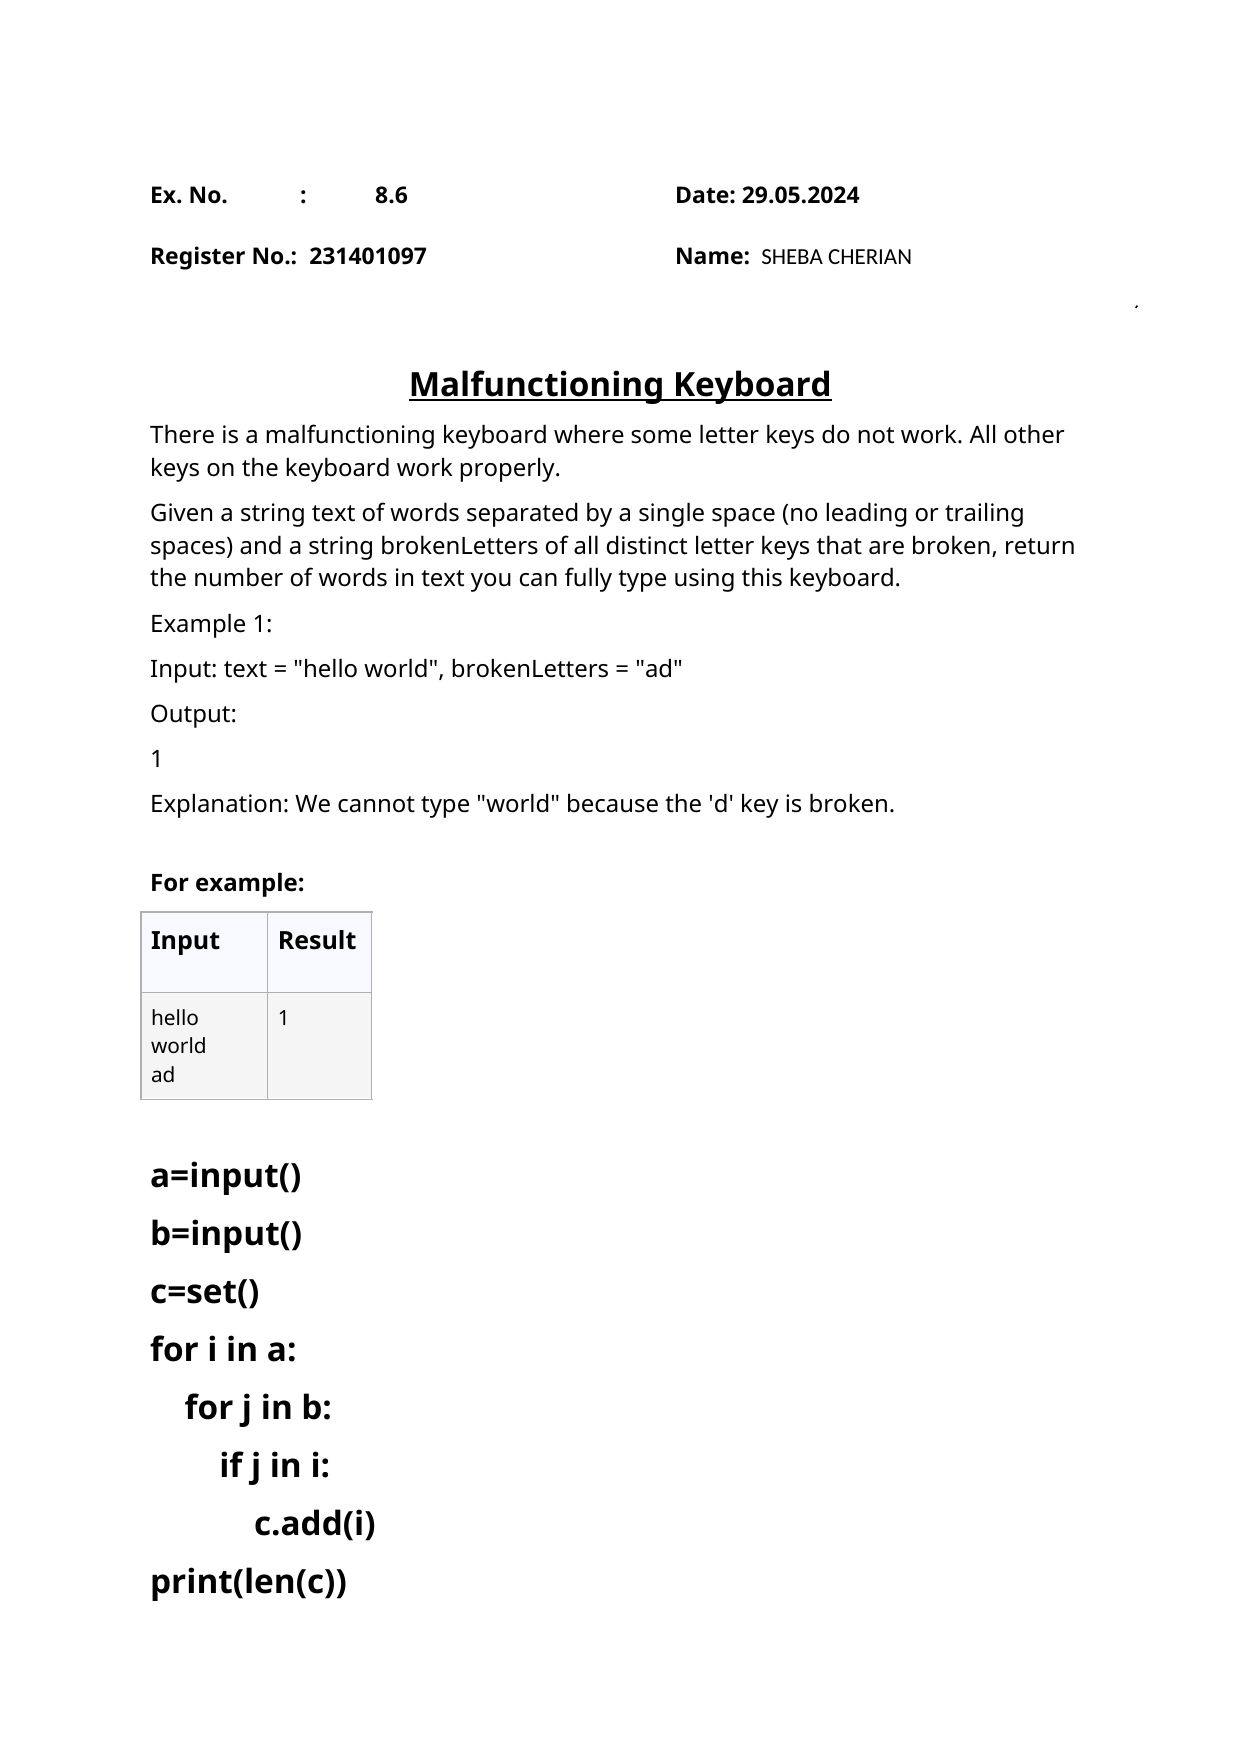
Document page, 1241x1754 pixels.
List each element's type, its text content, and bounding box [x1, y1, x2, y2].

text c.add(i) [150, 1499, 1090, 1545]
text Explanation: We cannot type "world" because the 'd' key is broken. [150, 787, 1090, 819]
text for j in b: [150, 1384, 1090, 1429]
table_header Result [268, 913, 371, 992]
text a=input() [150, 1152, 1090, 1197]
text c=set() [150, 1268, 1090, 1313]
text Output: [150, 697, 1090, 729]
text 1 [150, 742, 1090, 774]
text For example: [150, 866, 1090, 898]
text b=input() [150, 1210, 1090, 1255]
table_cell 1 [268, 993, 371, 1098]
text Example 1: [150, 606, 1090, 639]
text if j in i: [150, 1442, 1090, 1487]
text Register No.: 231401097 Name: SHEBA CHERIAN [150, 239, 1090, 271]
table_header Input [142, 913, 267, 992]
text Malfunctioning Keyboard [150, 360, 1090, 406]
text Given a string text of words separated by a single space (no leading or trailing spaces) and a string brokenLetters of all distinct letter keys that are broken, return the number of words in text you can fully type using this keyboard. [150, 496, 1090, 594]
text Ex. No. : 8.6 Date: 29.05.2024 [150, 179, 1090, 210]
text Input: text = "hello world", brokenLetters = "ad" [150, 651, 1090, 684]
text There is a malfunctioning keyboard where some letter keys do not work. All other keys on the keyboard work properly. [150, 418, 1090, 483]
table_cell hello world ad [142, 993, 267, 1098]
text for i in a: [150, 1326, 1090, 1371]
text print(len(c)) [150, 1557, 1090, 1603]
